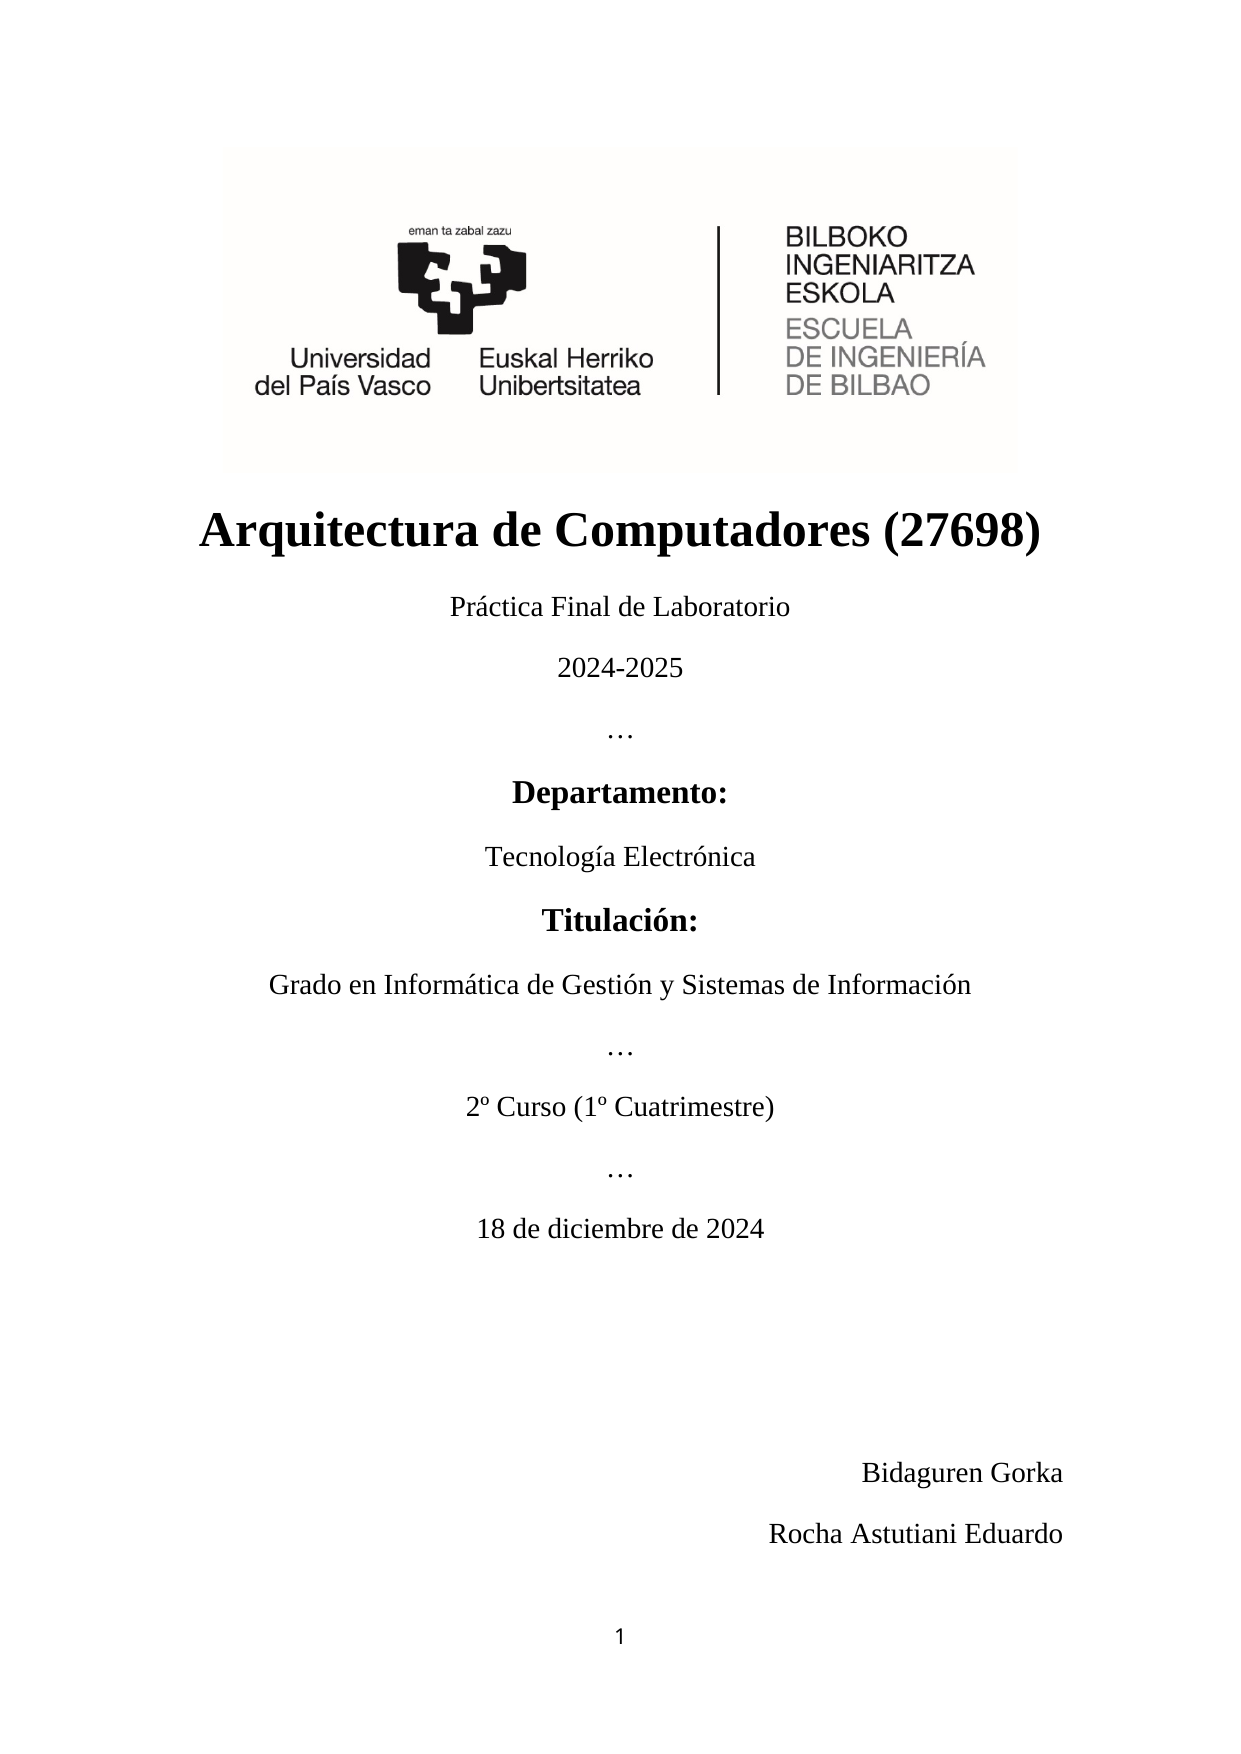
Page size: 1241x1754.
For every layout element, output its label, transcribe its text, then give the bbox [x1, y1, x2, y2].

text Rocha Astutiani Eduardo [177, 1516, 1063, 1550]
text Grado en Informática de Gestión y Sistemas de Información [177, 967, 1063, 1000]
text … [177, 1150, 1063, 1183]
text 2º Curso (1º Cuatrimestre) [177, 1089, 1063, 1122]
text Departamento: [177, 772, 1063, 811]
text Bidaguren Gorka [177, 1455, 1063, 1489]
picture [222, 147, 1018, 473]
text 2024-2025 [177, 650, 1063, 684]
text 18 de diciembre de 2024 [177, 1211, 1063, 1244]
text Titulación: [177, 900, 1063, 938]
text Práctica Final de Laboratorio [177, 589, 1063, 623]
text … [177, 1028, 1063, 1061]
text … [177, 711, 1063, 745]
text Arquitectura de Computadores (27698) [177, 499, 1063, 557]
text Tecnología Electrónica [177, 839, 1063, 873]
